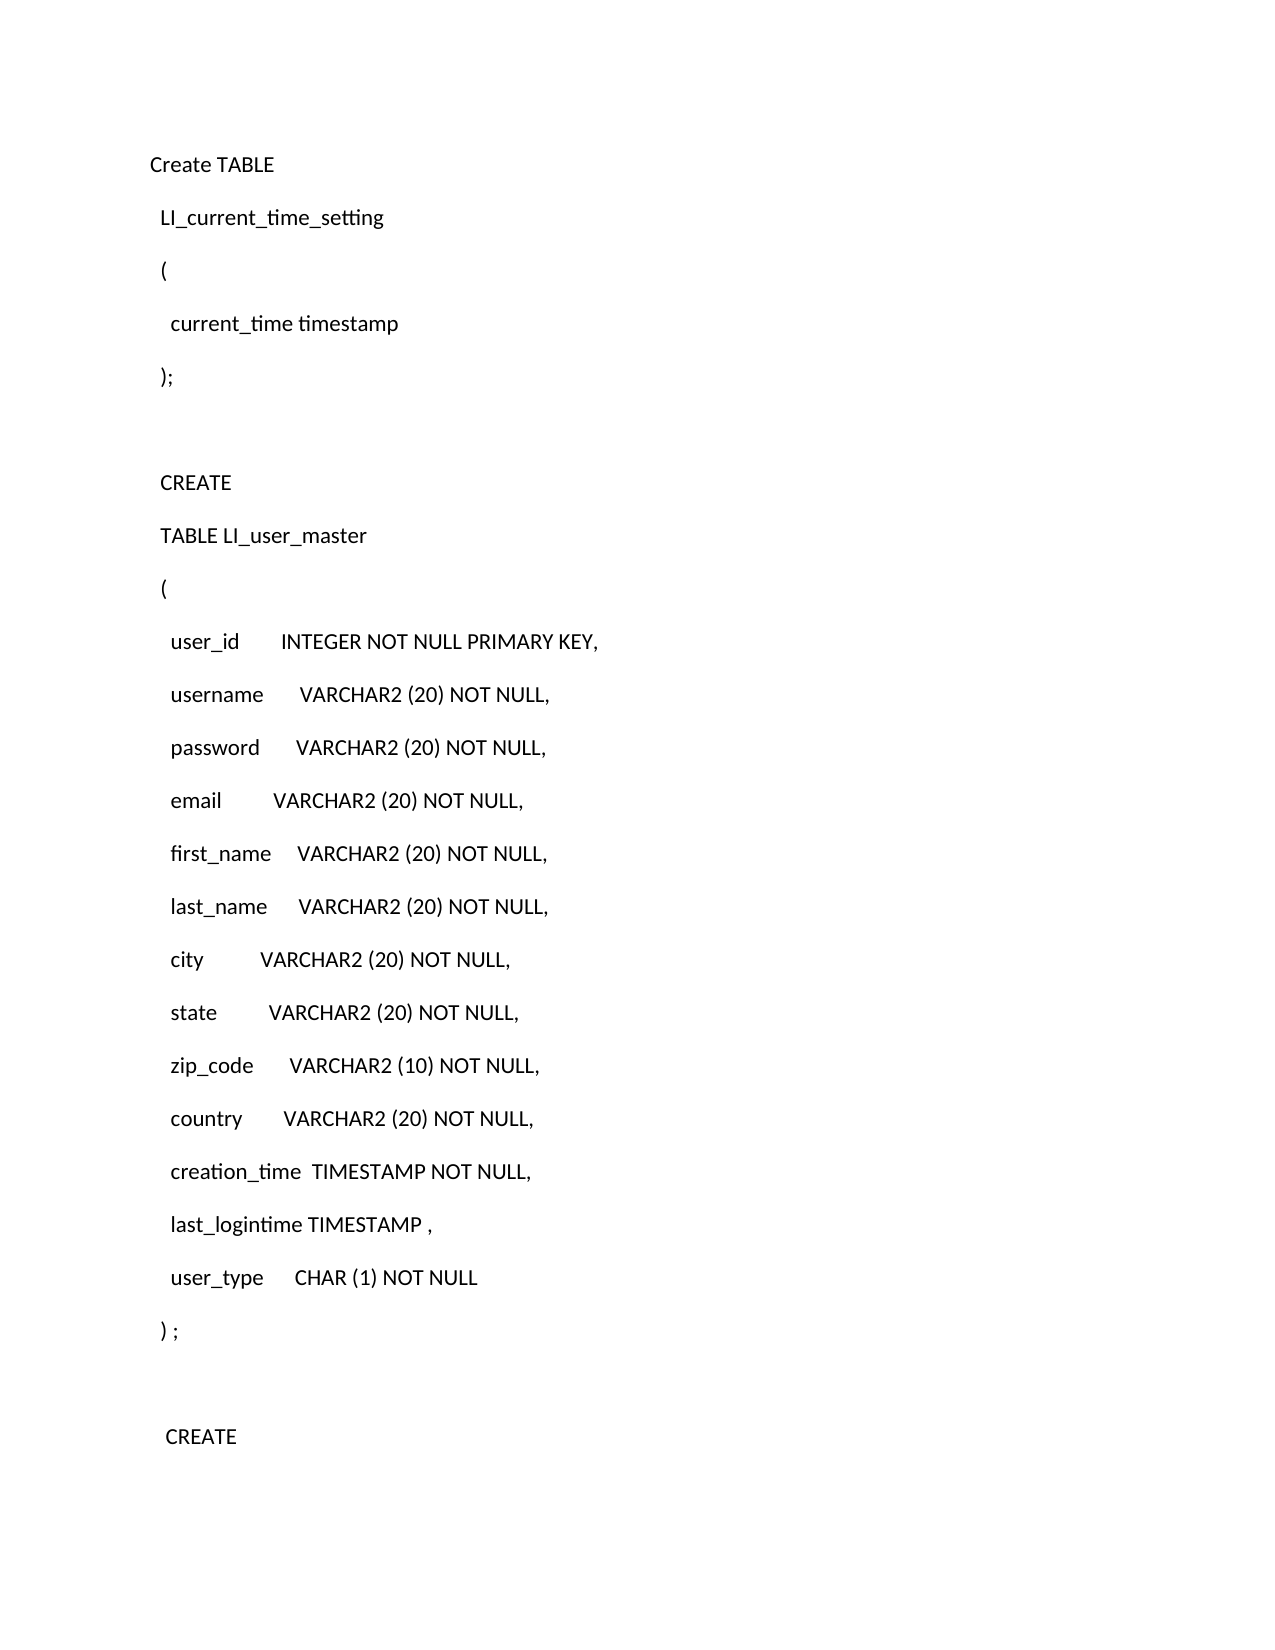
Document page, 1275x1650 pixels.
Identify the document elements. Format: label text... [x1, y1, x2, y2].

text ( [150, 256, 1125, 284]
text city VARCHAR2 (20) NOT NULL, [150, 945, 1125, 973]
text last_logintime TIMESTAMP , [150, 1210, 1125, 1238]
text TABLE LI_user_master [150, 521, 1125, 549]
text zip_code VARCHAR2 (10) NOT NULL, [150, 1051, 1125, 1079]
text LI_current_time_setting [150, 203, 1125, 231]
text password VARCHAR2 (20) NOT NULL, [150, 733, 1125, 761]
text user_id INTEGER NOT NULL PRIMARY KEY, [150, 627, 1125, 655]
text ); [150, 362, 1125, 390]
text last_name VARCHAR2 (20) NOT NULL, [150, 892, 1125, 920]
text ( [150, 574, 1125, 602]
text username VARCHAR2 (20) NOT NULL, [150, 680, 1125, 708]
text state VARCHAR2 (20) NOT NULL, [150, 998, 1125, 1026]
text CREATE [150, 468, 1125, 496]
text user_type CHAR (1) NOT NULL [150, 1263, 1125, 1291]
text creation_time TIMESTAMP NOT NULL, [150, 1157, 1125, 1185]
text country VARCHAR2 (20) NOT NULL, [150, 1104, 1125, 1132]
text CREATE [150, 1422, 1125, 1451]
text current_time timestamp [150, 309, 1125, 337]
text first_name VARCHAR2 (20) NOT NULL, [150, 839, 1125, 867]
text ) ; [150, 1316, 1125, 1344]
text Create TABLE [150, 150, 1125, 178]
text email VARCHAR2 (20) NOT NULL, [150, 786, 1125, 814]
